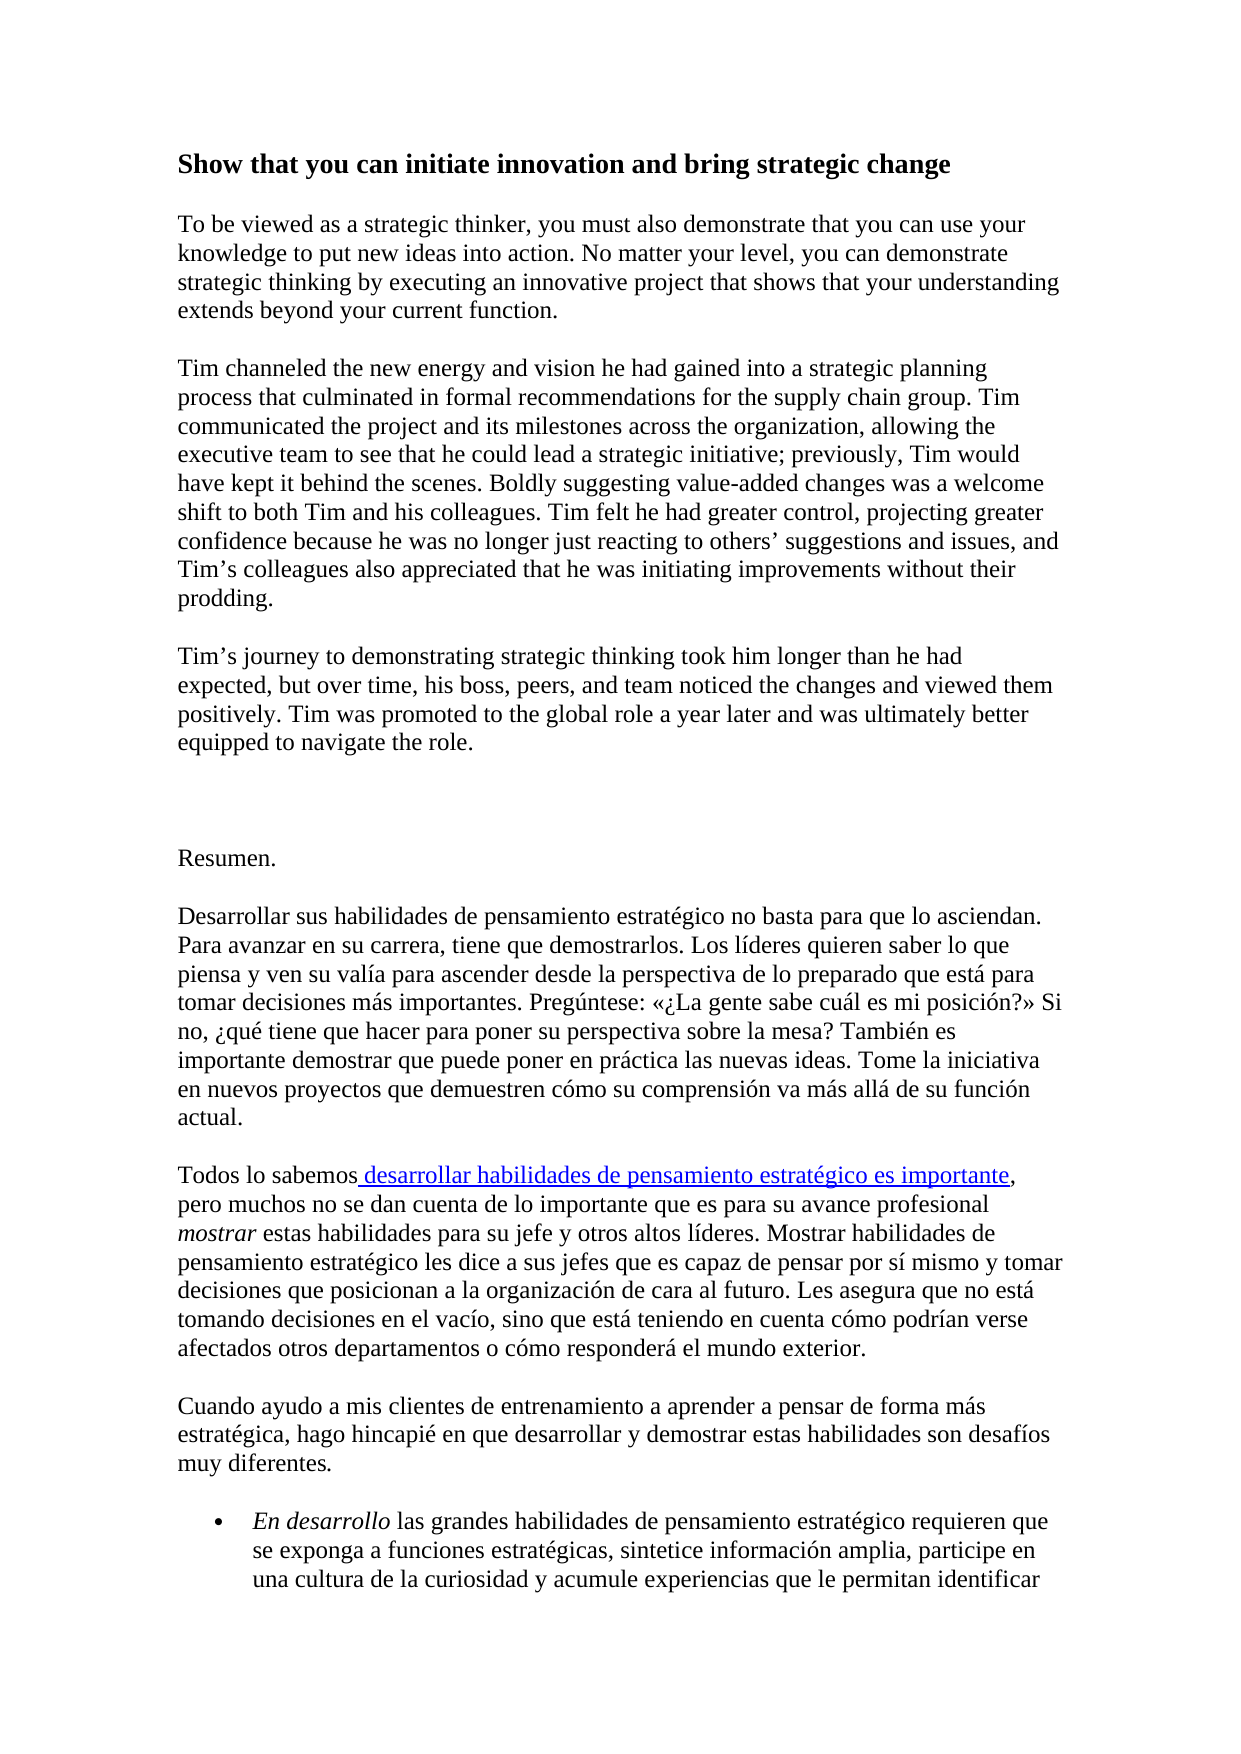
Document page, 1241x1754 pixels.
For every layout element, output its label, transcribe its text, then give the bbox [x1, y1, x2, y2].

text Tim channeled the new energy and vision he had gained into a strategic planning process that culminated in formal recommendations for the supply chain group. Tim communicated the project and its milestones across the organization, allowing the executive team to see that he could lead a strategic initiative; previously, Tim would have kept it behind the scenes. Boldly suggesting value-added changes was a welcome shift to both Tim and his colleagues. Tim felt he had greater control, projecting greater confidence because he was no longer just reacting to others’ suggestions and issues, and Tim’s colleagues also appreciated that he was initiating improvements without their prodding. [177, 353, 1063, 612]
text Tim’s journey to demonstrating strategic thinking took him longer than he had expected, but over time, his boss, peers, and team noticed the changes and viewed them positively. Tim was promoted to the global role a year later and was ultimately better equipped to navigate the role. [177, 641, 1063, 756]
text Cuando ayudo a mis clientes de entrenamiento a aprender a pensar de forma más estratégica, hago hincapié en que desarrollar y demostrar estas habilidades son desafíos muy diferentes. [177, 1391, 1063, 1477]
text Desarrollar sus habilidades de pensamiento estratégico no basta para que lo asciendan. Para avanzar en su carrera, tiene que demostrarlos. Los líderes quieren saber lo que piensa y ven su valía para ascender desde la perspectiva de lo preparado que está para tomar decisiones más importantes. Pregúntese: «¿La gente sabe cuál es mi posición?» Si no, ¿qué tiene que hacer para poner su perspectiva sobre la mesa? También es importante demostrar que puede poner en práctica las nuevas ideas. Tome la iniciativa en nuevos proyectos que demuestren cómo su comprensión va más allá de su función actual. [177, 901, 1063, 1131]
text Resumen. [177, 843, 1063, 872]
text Todos lo sabemos desarrollar habilidades de pensamiento estratégico es importante, pero muchos no se dan cuenta de lo importante que es para su avance profesional mostrar estas habilidades para su jefe y otros altos líderes. Mostrar habilidades de pensamiento estratégico les dice a sus jefes que es capaz de pensar por sí mismo y tomar decisiones que posicionan a la organización de cara al futuro. Les asegura que no está tomando decisiones en el vacío, sino que está teniendo en cuenta cómo podrían verse afectados otros departamentos o cómo responderá el mundo exterior. [177, 1160, 1063, 1362]
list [215, 1506, 1063, 1592]
text To be viewed as a strategic thinker, you must also demonstrate that you can use your knowledge to put new ideas into action. No matter your level, you can demonstrate strategic thinking by executing an innovative project that shows that your understanding extends beyond your current function. [177, 209, 1063, 324]
text Show that you can initiate innovation and bring strategic change [177, 148, 1063, 180]
